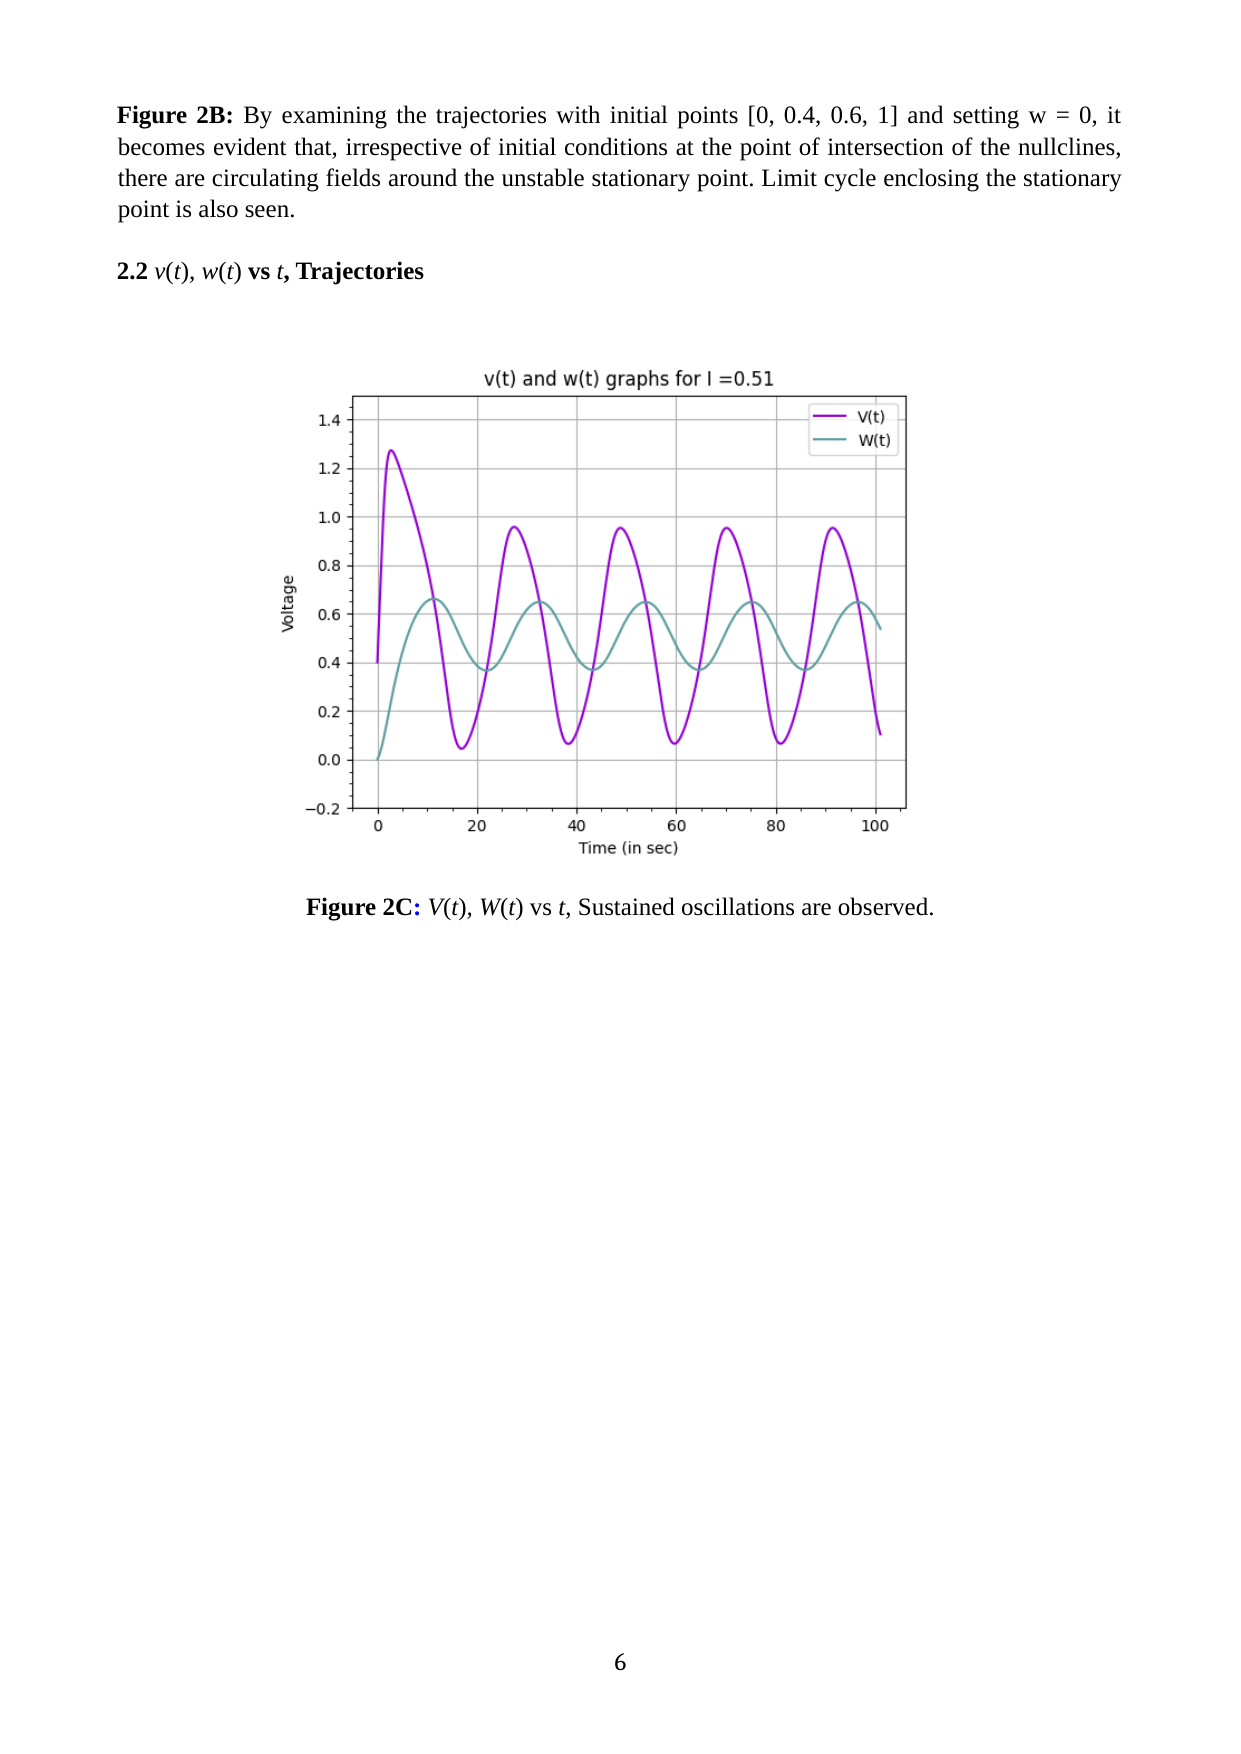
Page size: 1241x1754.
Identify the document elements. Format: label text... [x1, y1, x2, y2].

picture [263, 331, 977, 867]
text Figure 2C: V(t), W(t) vs t, Sustained oscillations are observed. [118, 892, 1122, 921]
text Figure 2B: By examining the trajectories with initial points [0, 0.4, 0.6, 1] and setting w = 0, it becomes evident that, irrespective of initial conditions at the point of intersection of the nullclines, there are circulating fields around the unstable stationary point. Limit cycle enclosing the stationary point is also seen. [117, 101, 1124, 222]
subtitle 2.2 v(t), w(t) vs t, Trajectories [117, 256, 1143, 285]
